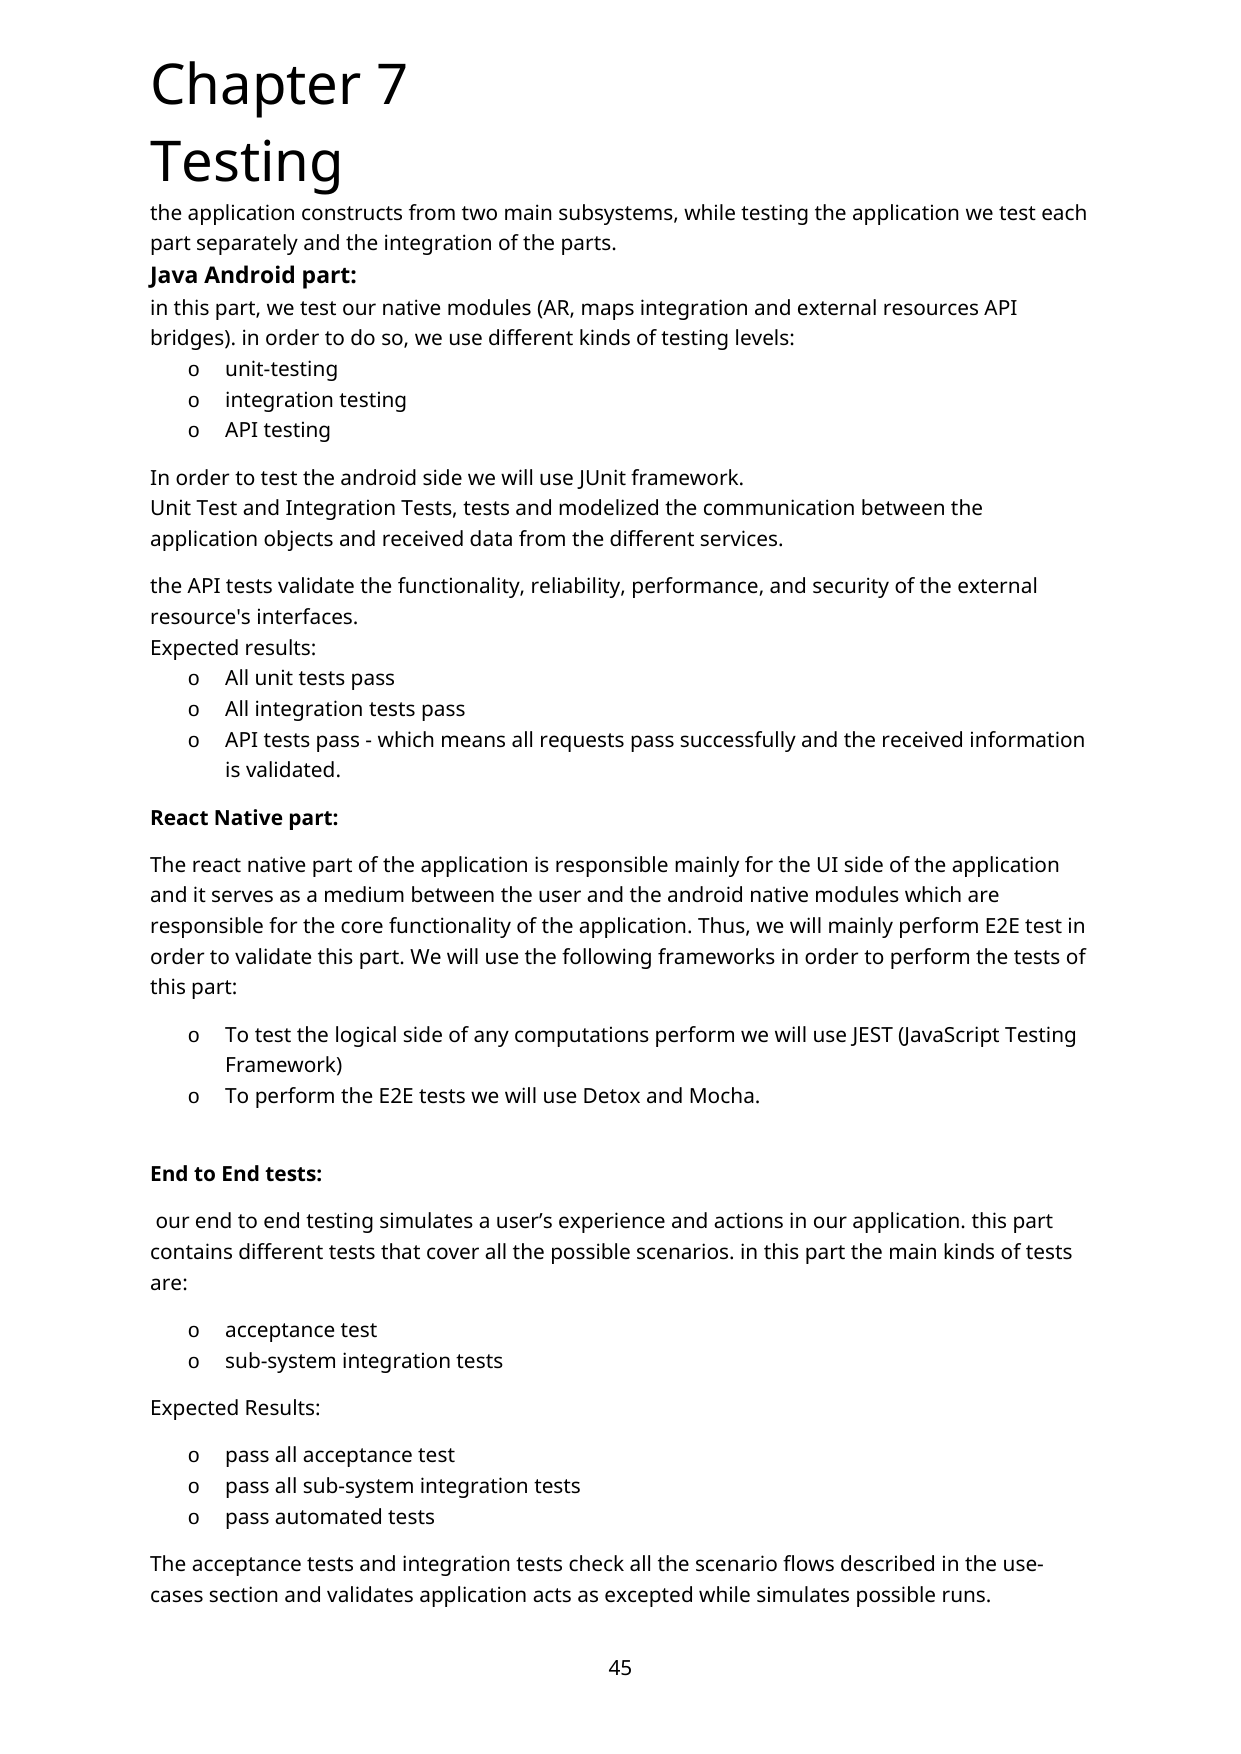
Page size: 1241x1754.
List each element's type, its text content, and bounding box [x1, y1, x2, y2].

list sub-system integration tests [187, 1346, 1090, 1374]
list Expected results: [150, 633, 1090, 661]
list To perform the E2E tests we will use Detox and Mocha. [187, 1081, 1090, 1110]
list acceptance test [187, 1315, 1090, 1343]
text In order to test the android side we will use JUnit framework. Unit Test and Integration Tests, tests and modelized the communication between the application objects and received data from the different services. [150, 463, 1090, 552]
list pass all acceptance test [187, 1440, 1090, 1469]
list API tests pass - which means all requests pass successfully and the received information is validated. [187, 725, 1090, 784]
text End to End tests: [150, 1159, 1090, 1188]
text React Native part: [150, 803, 1090, 831]
list All integration tests pass [187, 694, 1090, 722]
list Java Android part: [150, 259, 1090, 290]
list the application constructs from two main subsystems, while testing the application we test each part separately and the integration of the parts. [150, 198, 1090, 257]
list unit-testing [187, 354, 1090, 382]
list API testing [187, 415, 1090, 444]
list pass all sub-system integration tests [187, 1471, 1090, 1500]
text The react native part of the application is responsible mainly for the UI side of the application and it serves as a medium between the user and the android native modules which are responsible for the core functionality of the application. Thus, we will mainly perform E2E test in order to validate this part. We will use the following frameworks in order to perform the tests of this part: [150, 850, 1090, 1001]
list All unit tests pass [187, 663, 1090, 692]
text Chapter 7 Testing [150, 44, 1090, 198]
list integration testing [187, 385, 1090, 413]
list To test the logical side of any computations perform we will use JEST (JavaScript Testing Framework) [187, 1020, 1090, 1079]
list pass automated tests [187, 1502, 1090, 1530]
list in this part, we test our native modules (AR, maps integration and external resources API bridges). in order to do so, we use different kinds of testing levels: [150, 293, 1090, 352]
text The acceptance tests and integration tests check all the scenario flows described in the use-cases section and validates application acts as excepted while simulates possible runs. [150, 1549, 1090, 1608]
list the API tests validate the functionality, reliability, performance, and security of the external resource's interfaces. [150, 571, 1090, 630]
text our end to end testing simulates a user’s experience and actions in our application. this part contains different tests that cover all the possible scenarios. in this part the main kinds of tests are: [150, 1206, 1090, 1296]
text Expected Results: [150, 1393, 1090, 1422]
